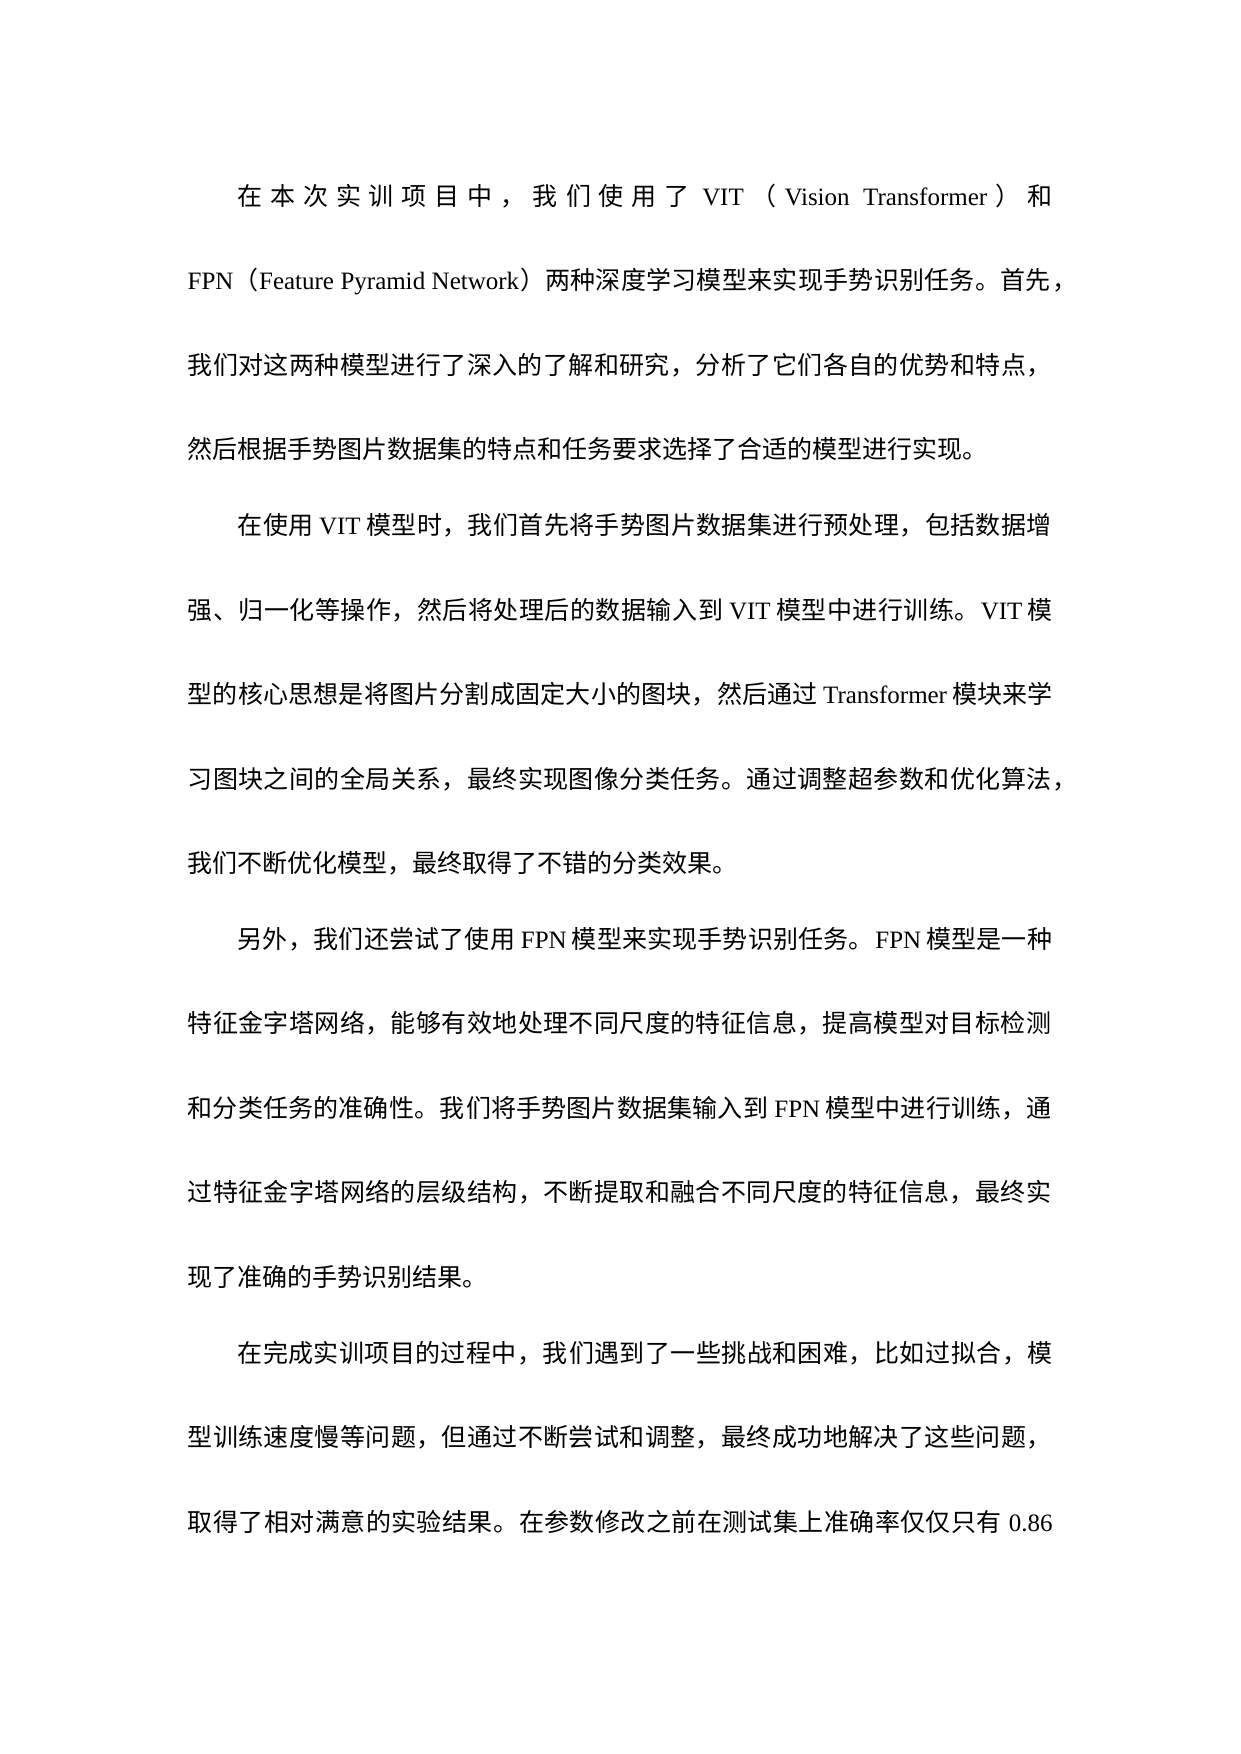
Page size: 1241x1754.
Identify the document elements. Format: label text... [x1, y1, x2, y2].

text 另外，我们还尝试了使用FPN模型来实现手势识别任务。FPN模型是一种特征金字塔网络，能够有效地处理不同尺度的特征信息，提高模型对目标检测和分类任务的准确性。我们将手势图片数据集输入到FPN模型中进行训练，通过特征金字塔网络的层级结构，不断提取和融合不同尺度的特征信息，最终实现了准确的手势识别结果。 [187, 905, 1053, 1308]
text 在使用VIT模型时，我们首先将手势图片数据集进行预处理，包括数据增强、归一化等操作，然后将处理后的数据输入到VIT模型中进行训练。VIT模型的核心思想是将图片分割成固定大小的图块，然后通过Transformer模块来学习图块之间的全局关系，最终实现图像分类任务。通过调整超参数和优化算法，我们不断优化模型，最终取得了不错的分类效果。 [187, 491, 1053, 894]
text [187, 1319, 1053, 1553]
text 在本次实训项目中，我们使用了VIT（Vision Transformer）和 FPN（Feature Pyramid Network）两种深度学习模型来实现手势识别任务。首先，我们对这两种模型进行了深入的了解和研究，分析了它们各自的优势和特点，然后根据手势图片数据集的特点和任务要求选择了合适的模型进行实现。 [187, 162, 1053, 480]
